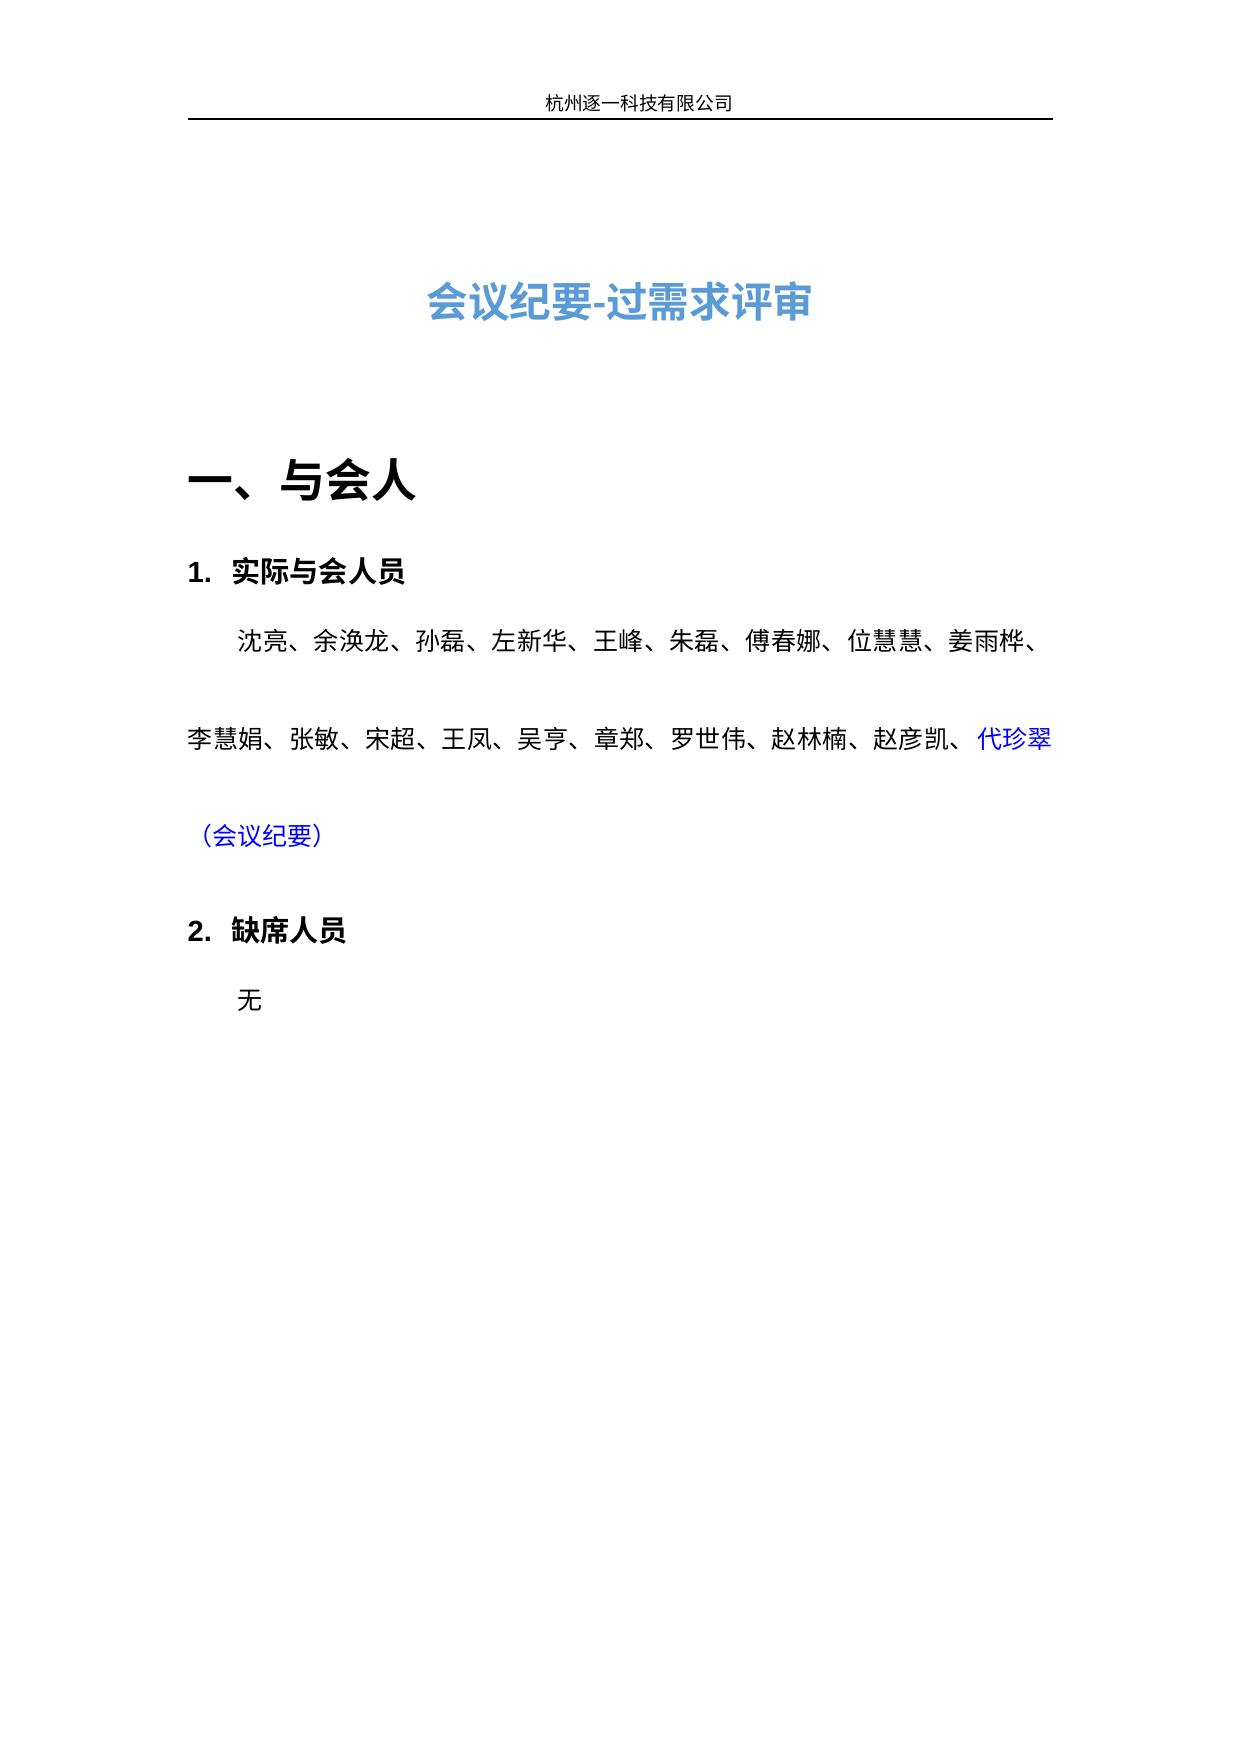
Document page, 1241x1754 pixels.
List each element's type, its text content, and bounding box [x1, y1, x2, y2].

subtitle 与会人 [187, 429, 1053, 527]
text 会议纪要-过需求评审 [187, 267, 1053, 332]
subtitle 缺席人员 [187, 896, 1053, 961]
subtitle 实际与会人员 [187, 537, 1053, 602]
text 无 [187, 966, 1053, 1031]
text 沈亮、余涣龙、孙磊、左新华、王峰、朱磊、傅春娜、位慧慧、姜雨桦、李慧娟、张敏、宋超、王凤、吴亨、章郑、罗世伟、赵林楠、赵彦凯、代珍翠（会议纪要） [187, 607, 1053, 867]
